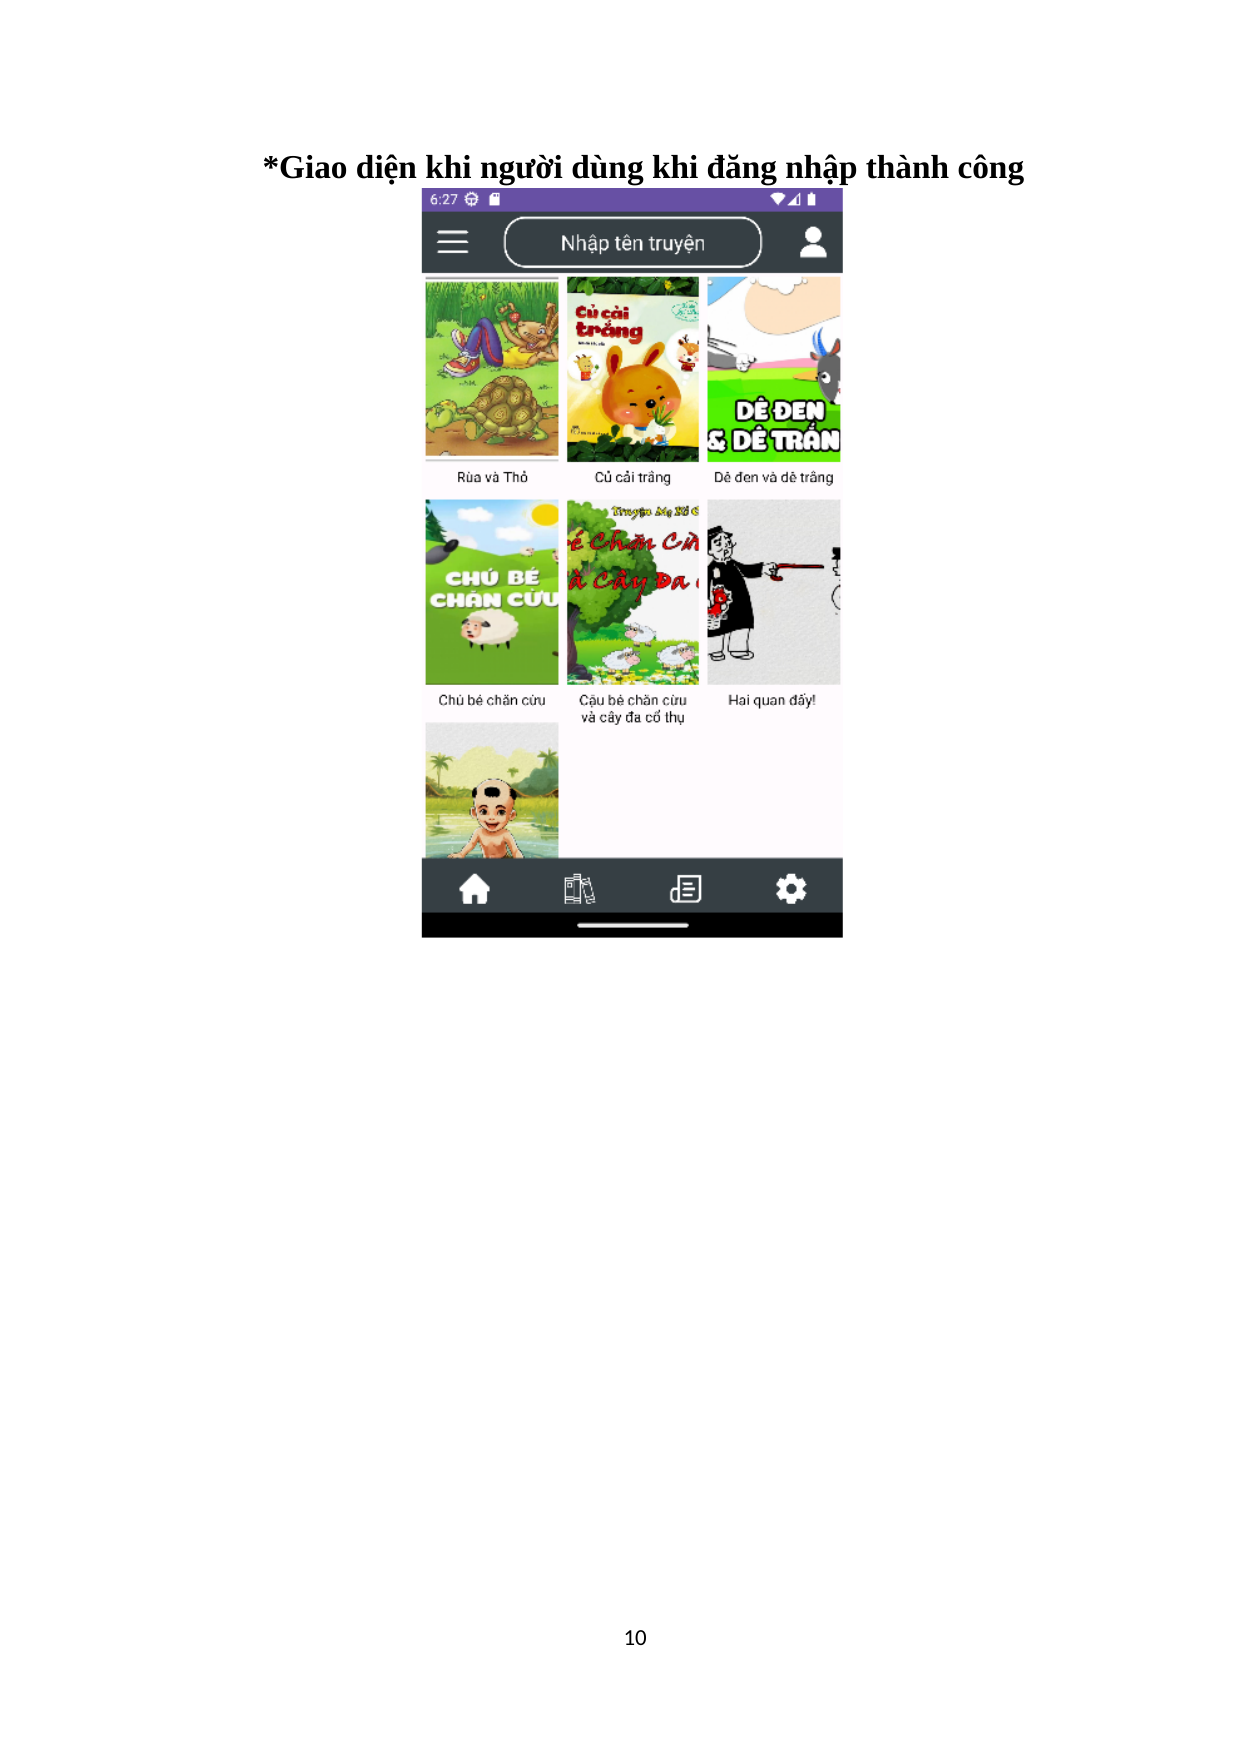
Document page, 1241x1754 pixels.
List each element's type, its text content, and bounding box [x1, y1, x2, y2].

picture [417, 188, 853, 944]
